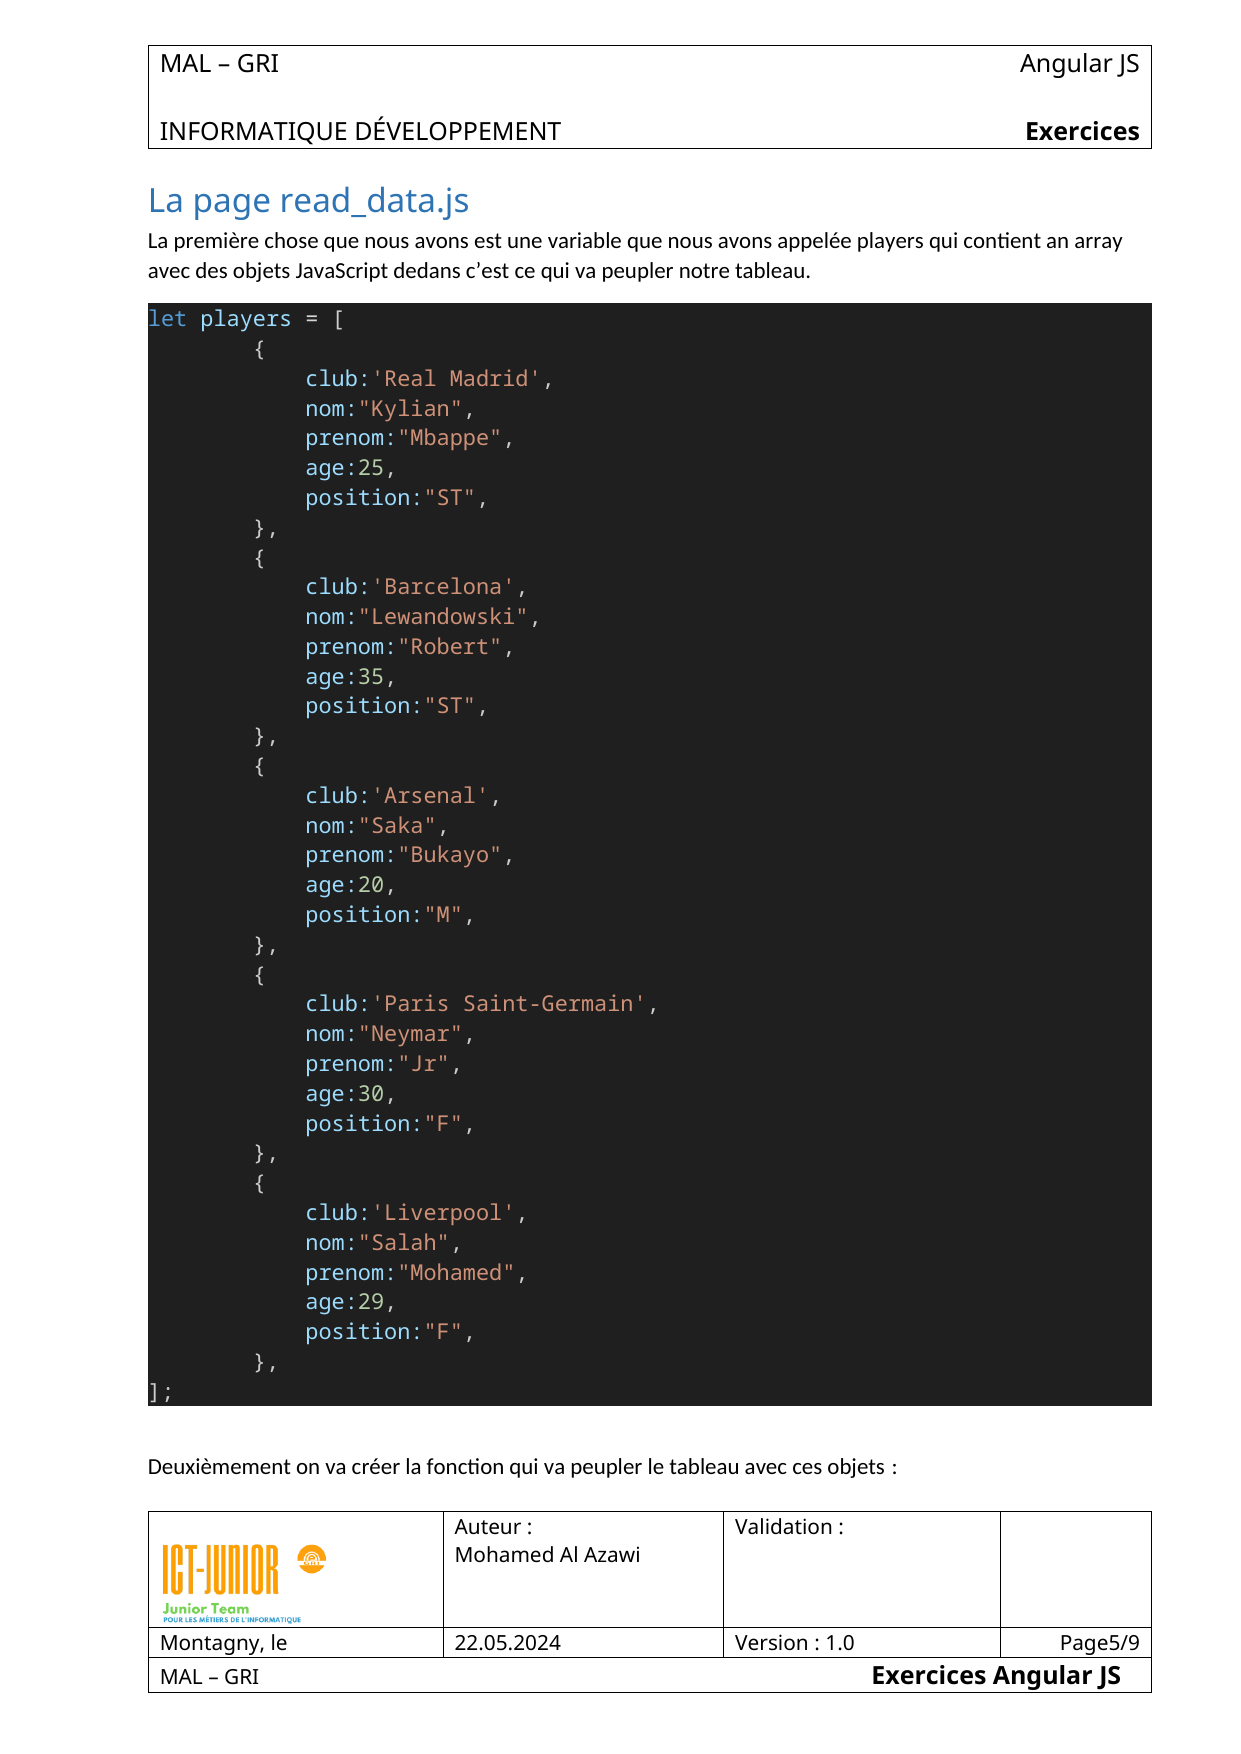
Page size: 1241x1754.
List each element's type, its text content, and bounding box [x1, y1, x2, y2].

text let players = [ [148, 303, 1152, 333]
text club:'Paris Saint-Germain', [148, 988, 1152, 1018]
text prenom:"Jr", [148, 1048, 1152, 1078]
subtitle La page read_data.js [148, 177, 1152, 223]
text { [148, 750, 1152, 780]
picture [158, 1541, 331, 1627]
text nom:"Salah", [148, 1227, 1152, 1257]
text club:'Liverpool', [148, 1197, 1152, 1227]
text position:"F", [148, 1108, 1152, 1137]
text { [148, 333, 1152, 363]
text position:"ST", [148, 691, 1152, 720]
text nom:"Kylian", [148, 393, 1152, 422]
text ]; [148, 1376, 1152, 1406]
text La première chose que nous avons est une variable que nous avons appelée players qui contient an array avec des objets JavaScript dedans c’est ce qui va peupler notre tableau. [148, 226, 1152, 284]
text prenom:"Robert", [148, 631, 1152, 661]
text prenom:"Bukayo", [148, 839, 1152, 869]
text club:'Real Madrid', [148, 363, 1152, 393]
text { [148, 1167, 1152, 1197]
text club:'Barcelona', [148, 571, 1152, 601]
text age:30, [148, 1078, 1152, 1108]
text nom:"Lewandowski", [148, 601, 1152, 631]
text nom:"Neymar", [148, 1018, 1152, 1048]
text }, [148, 929, 1152, 959]
text age:35, [148, 661, 1152, 691]
text }, [148, 720, 1152, 750]
text age:20, [148, 869, 1152, 899]
text age:25, [148, 452, 1152, 482]
text }, [148, 512, 1152, 542]
text position:"F", [148, 1316, 1152, 1346]
text }, [148, 1137, 1152, 1167]
text }, [148, 1346, 1152, 1376]
text prenom:"Mbappe", [148, 422, 1152, 452]
text club:'Arsenal', [148, 780, 1152, 810]
text Deuxièmement on va créer la fonction qui va peupler le tableau avec ces objets : [148, 1452, 1152, 1480]
text { [148, 542, 1152, 571]
text prenom:"Mohamed", [148, 1257, 1152, 1286]
text position:"M", [148, 899, 1152, 929]
text age:29, [148, 1286, 1152, 1316]
text nom:"Saka", [148, 810, 1152, 839]
text position:"ST", [148, 482, 1152, 512]
text { [148, 959, 1152, 988]
